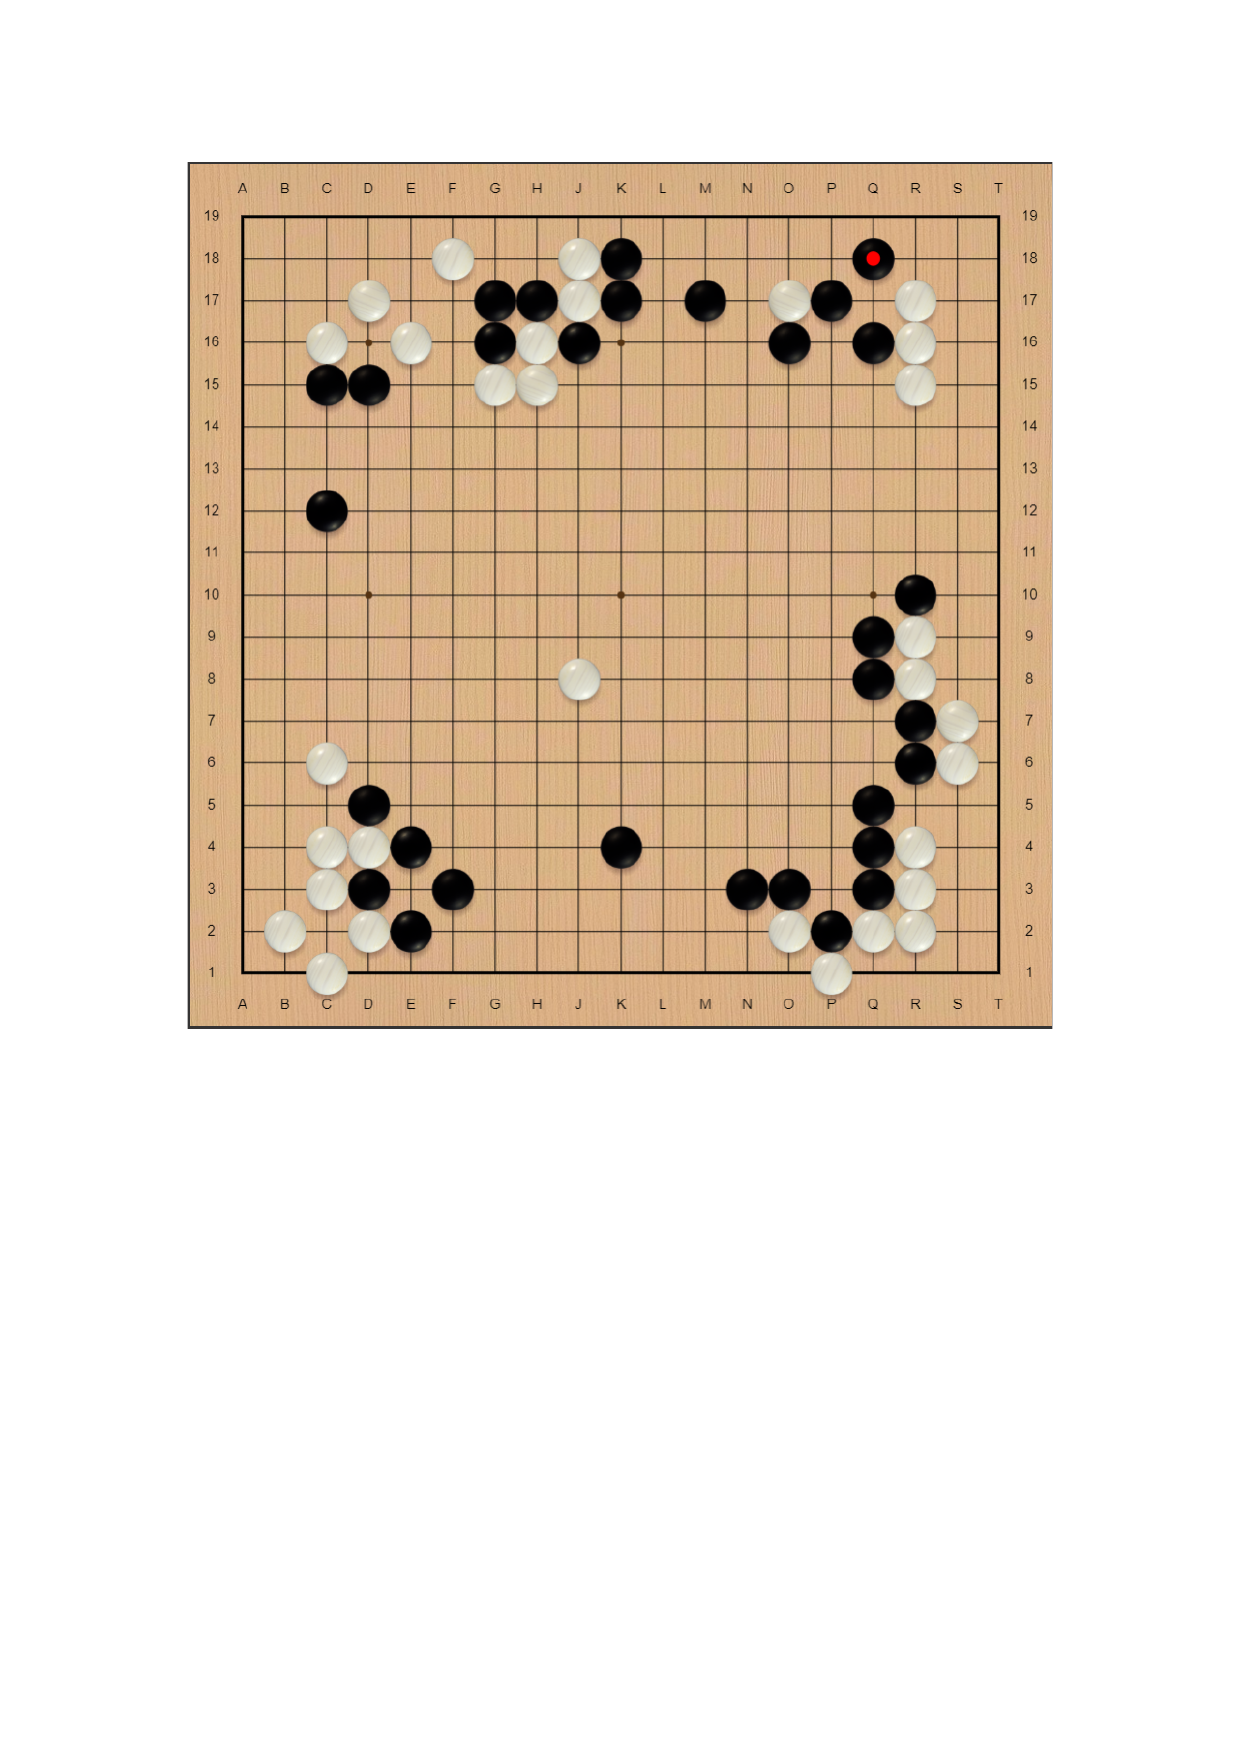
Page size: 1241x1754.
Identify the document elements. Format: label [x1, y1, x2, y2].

picture [187, 162, 1053, 1029]
